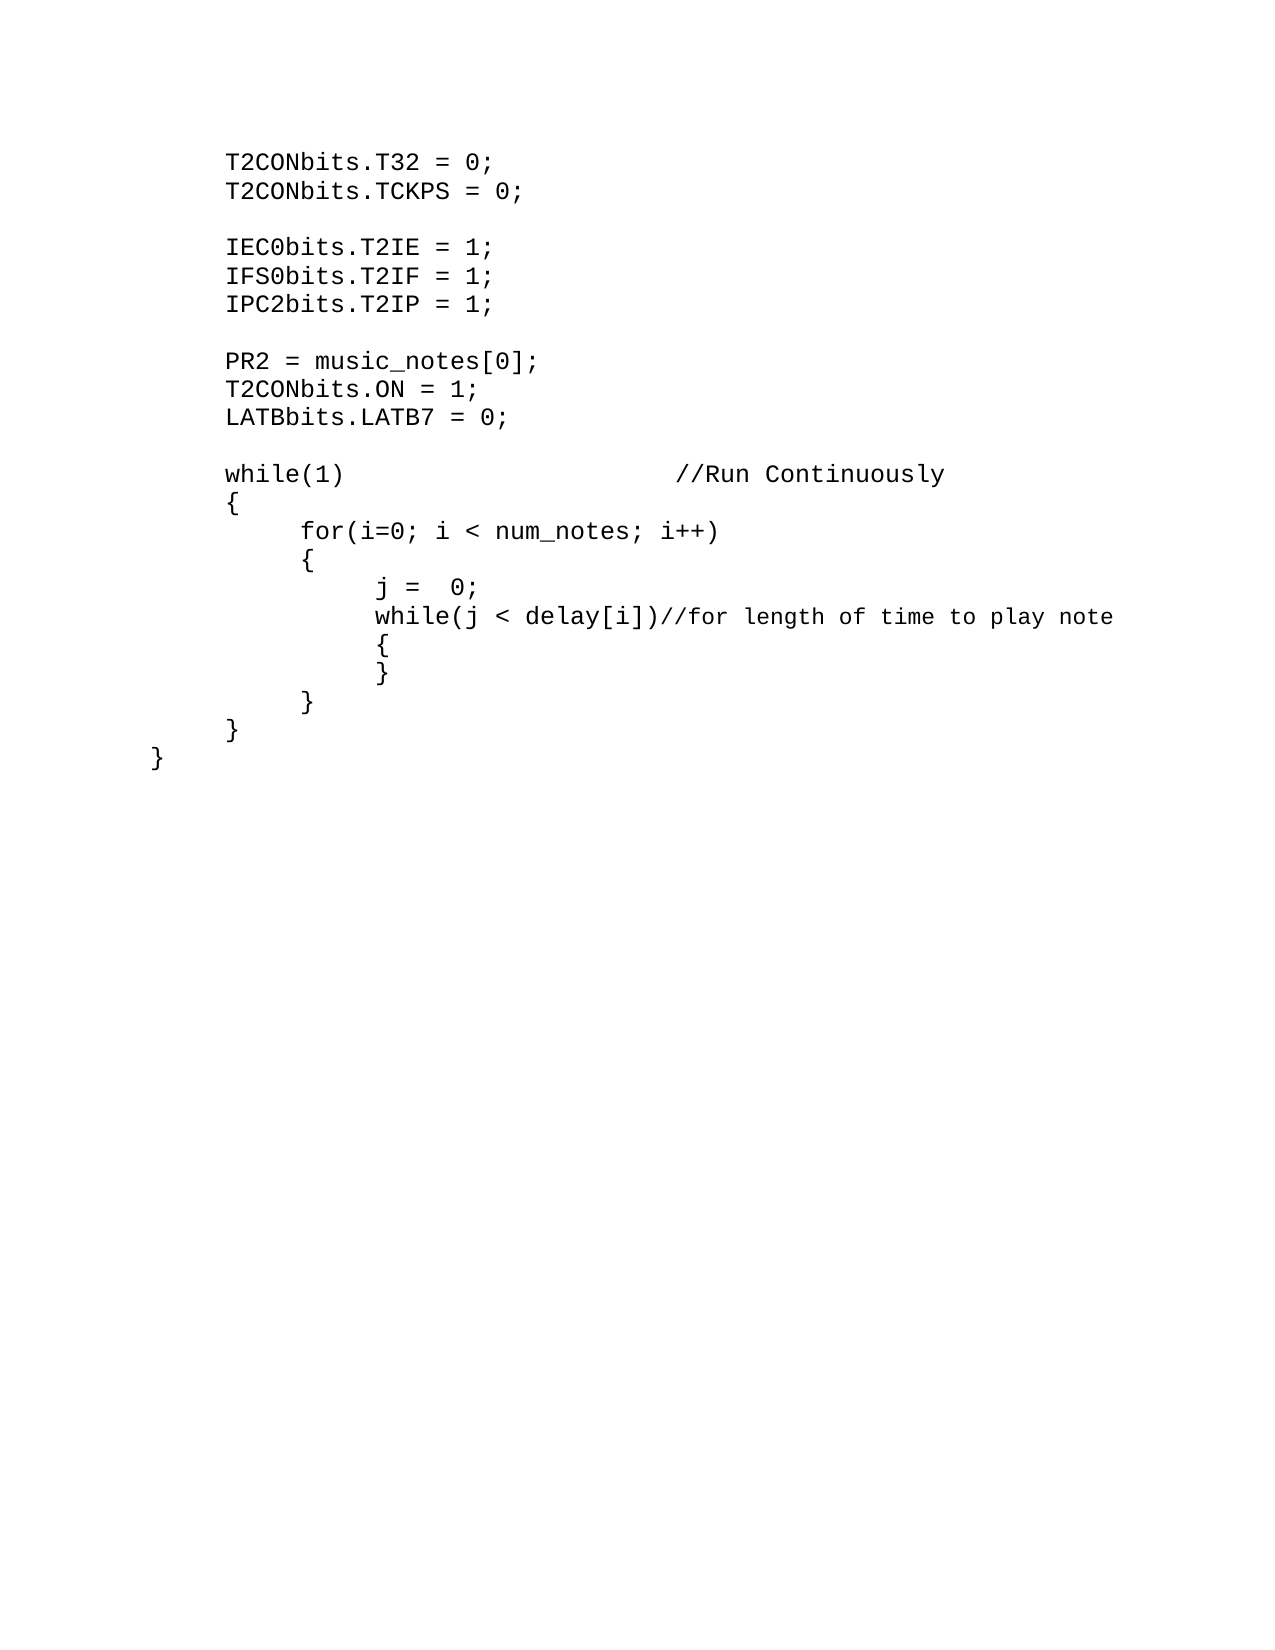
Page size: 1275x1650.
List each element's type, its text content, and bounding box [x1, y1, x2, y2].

text while(1) //Run Continuously [150, 462, 1125, 490]
text } [150, 717, 1125, 745]
text for(i=0; i < num_notes; i++) [225, 518, 1125, 547]
text j = 0; [300, 575, 1125, 603]
text } [150, 745, 1125, 773]
text T2CONbits.T32 = 0; [150, 150, 1125, 178]
text PR2 = music_notes[0]; [150, 348, 1125, 377]
text { [225, 547, 1125, 575]
text } [225, 688, 1125, 717]
text { [150, 490, 1125, 518]
text IPC2bits.T2IP = 1; [150, 292, 1125, 320]
text } [300, 660, 1125, 688]
text LATBbits.LATB7 = 0; [150, 405, 1125, 433]
text { [300, 632, 1125, 660]
text IFS0bits.T2IF = 1; [150, 263, 1125, 292]
text T2CONbits.TCKPS = 0; [150, 178, 1125, 207]
text IEC0bits.T2IE = 1; [150, 235, 1125, 263]
text T2CONbits.ON = 1; [150, 377, 1125, 405]
text while(j < delay[i])//for length of time to play note [300, 603, 1125, 632]
